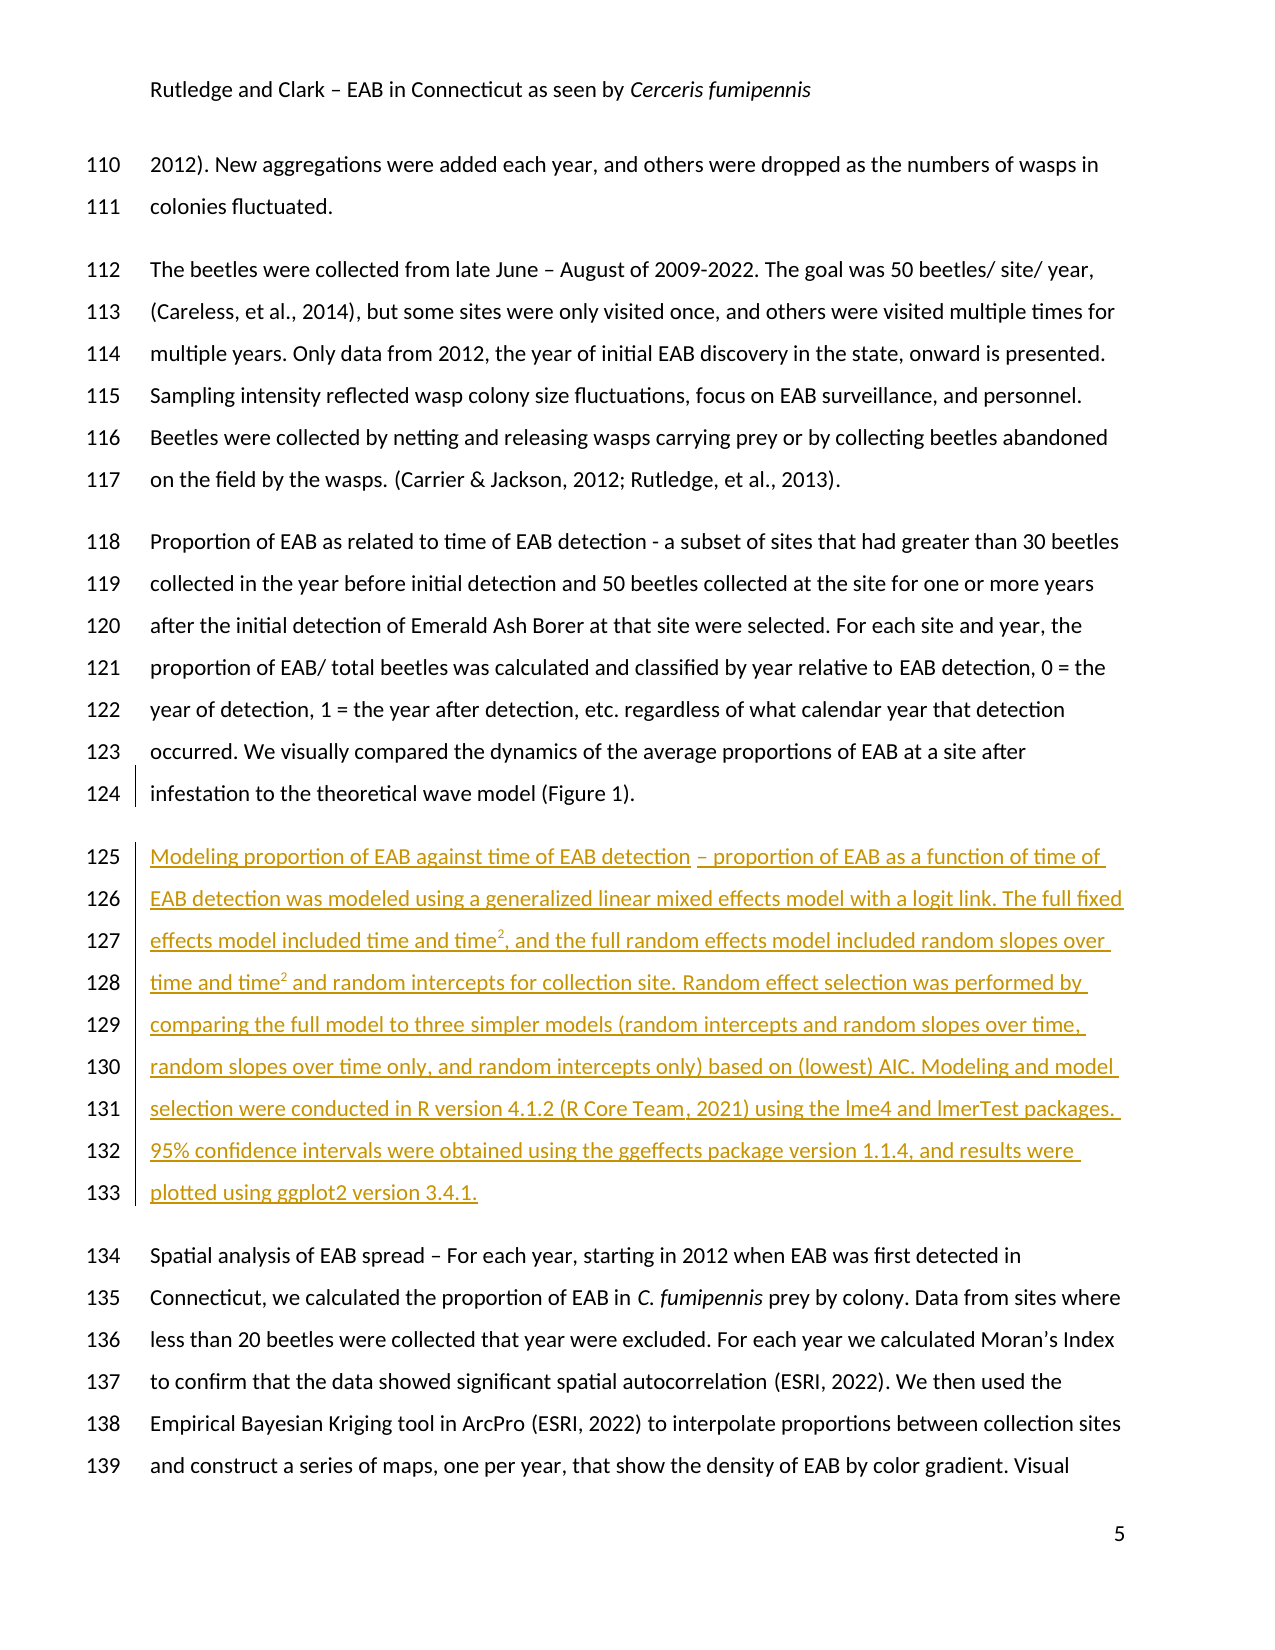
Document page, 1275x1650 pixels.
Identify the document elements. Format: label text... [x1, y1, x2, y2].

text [150, 1241, 1125, 1479]
text The beetles were collected from late June – August of 2009-2022. The goal was 50 beetles/ site/ year, , but some sites were only visited once, and others were visited multiple times for multiple years. Only data from 2012, the year of initial EAB discovery in the state, onward is presented. Sampling intensity reflected wasp colony size fluctuations, focus on EAB surveillance, and personnel. Beetles were collected by netting and releasing wasps carrying prey or by collecting beetles abandoned on the field by the wasps. . [150, 255, 1125, 493]
text Proportion of EAB as related to time of EAB detection - a subset of sites that had greater than 30 beetles collected in the year before initial detection and 50 beetles collected at the site for one or more years after the initial detection of Emerald Ash Borer at that site were selected. For each site and year, the proportion of EAB/ total beetles was calculated and classified by year relative to EAB detection, 0 = the year of detection, 1 = the year after detection, etc. regardless of what calendar year that detection occurred. We visually compared the dynamics of the average proportions of EAB at a site after infestation to the theoretical wave model (Figure 1). [150, 527, 1125, 807]
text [150, 150, 1125, 220]
